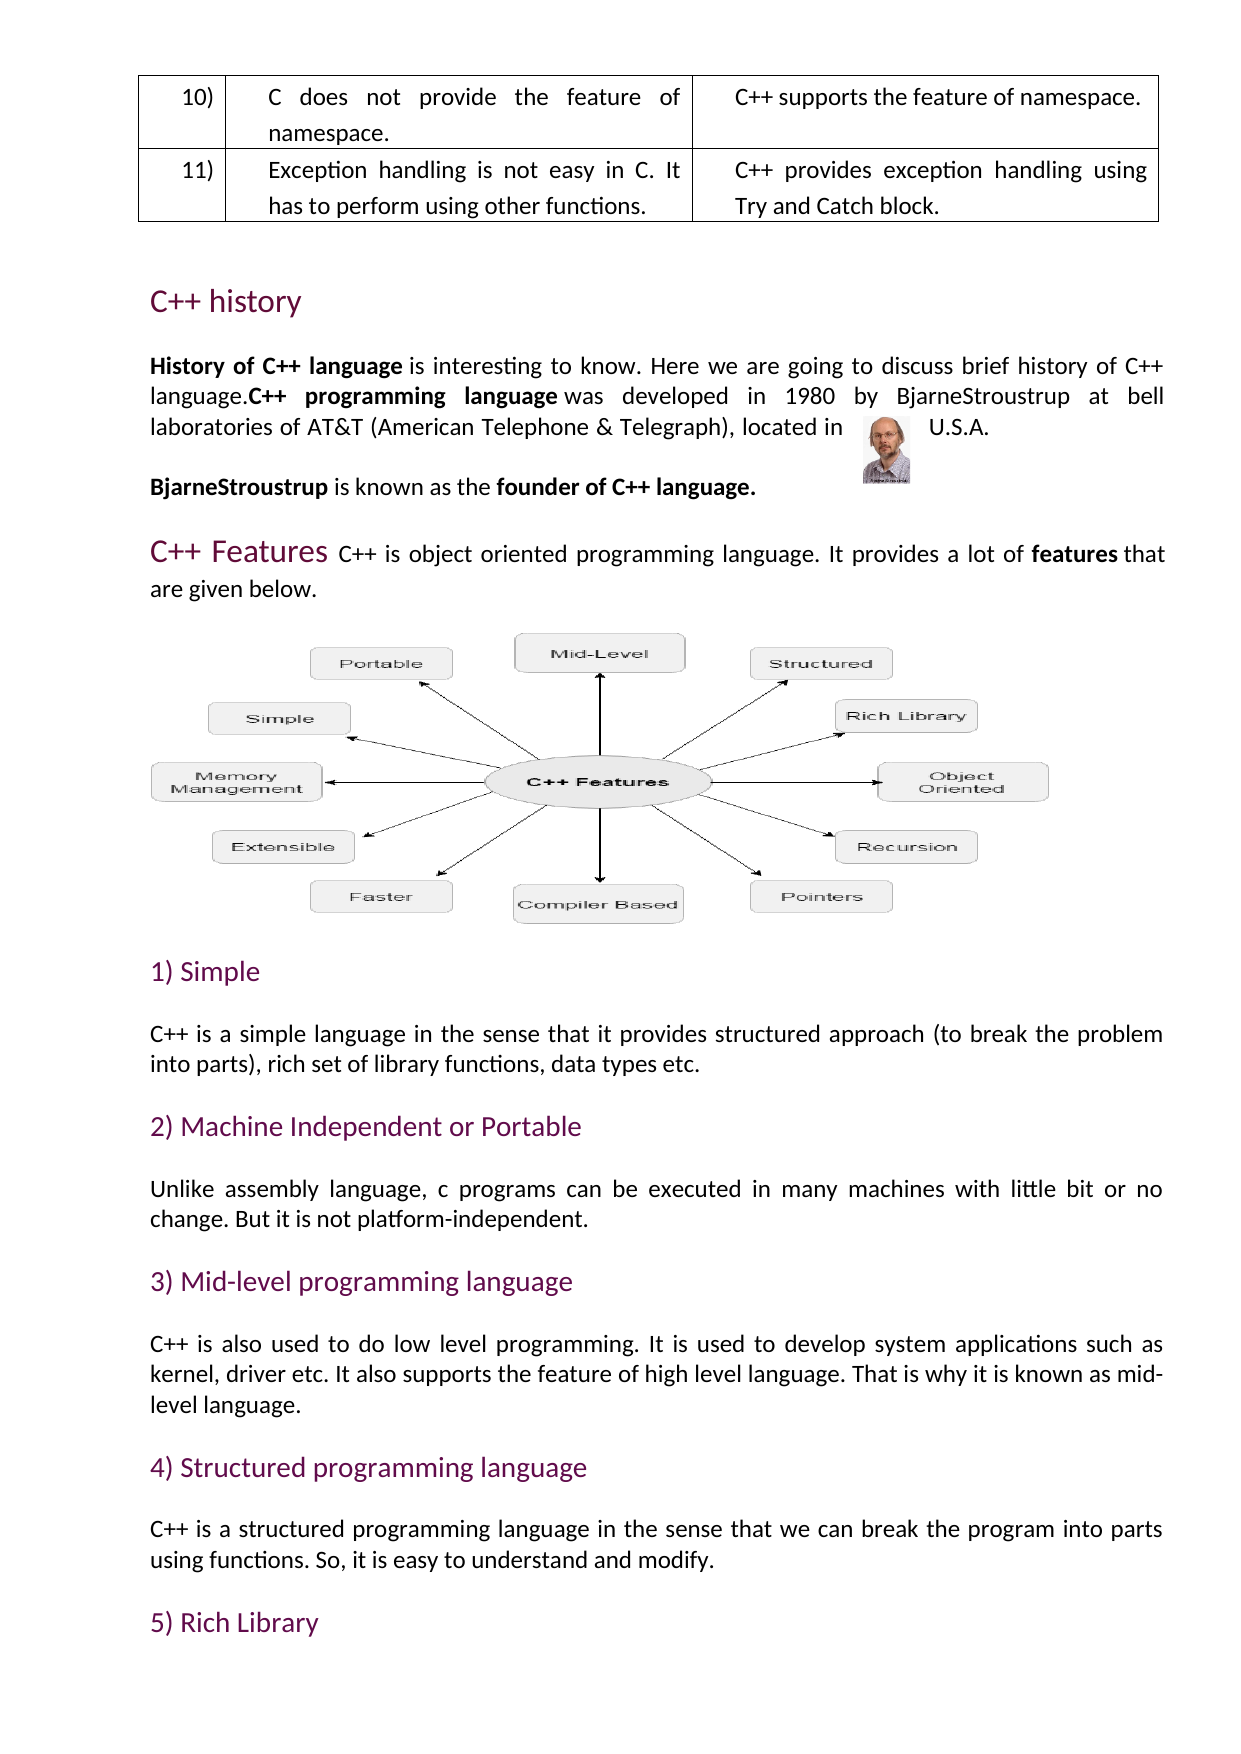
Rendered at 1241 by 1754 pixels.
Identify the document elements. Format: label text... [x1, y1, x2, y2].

text BjarneStroustrup is known as the founder of C++ language. [150, 471, 1165, 501]
text 4) Structured programming language [150, 1449, 1165, 1484]
text C++ Features C++ is object oriented programming language. It provides a lot of features that are given below. [150, 530, 1165, 603]
text Unlike assembly language, c programs can be executed in many machines with little bit or no change. But it is not platform-independent. [150, 1173, 1165, 1234]
text 3) Mid-level programming language [150, 1263, 1165, 1299]
table_cell 11) [139, 149, 225, 221]
text 2) Machine Independent or Portable [150, 1108, 1165, 1144]
picture [861, 415, 910, 482]
table_cell C++ supports the feature of namespace. [693, 76, 1158, 148]
table_cell Exception handling is not easy in C. It has to perform using other functions. [226, 149, 692, 221]
table_cell 10) [139, 76, 225, 148]
text C++ is also used to do low level programming. It is used to develop system applications such as kernel, driver etc. It also supports the feature of high level language. That is why it is known as mid-level language. [150, 1328, 1165, 1419]
text 1) Simple [150, 953, 1165, 989]
table_cell C++ provides exception handling using Try and Catch block. [693, 149, 1158, 221]
table_cell C does not provide the feature of namespace. [226, 76, 692, 148]
text C++ is a structured programming language in the sense that we can break the program into parts using functions. So, it is easy to understand and modify. [150, 1513, 1165, 1574]
text C++ history [150, 280, 1165, 321]
text C++ is a simple language in the sense that it provides structured approach (to break the problem into parts), rich set of library functions, data types etc. [150, 1018, 1165, 1079]
text History of C++ language is interesting to know. Here we are going to discuss brief history of C++ language.C++ programming language was developed in 1980 by BjarneStroustrup at bell laboratories of AT&T (American Telephone & Telegraph), located in U.S.A. [150, 350, 1165, 441]
text 5) Rich Library [150, 1604, 1165, 1639]
